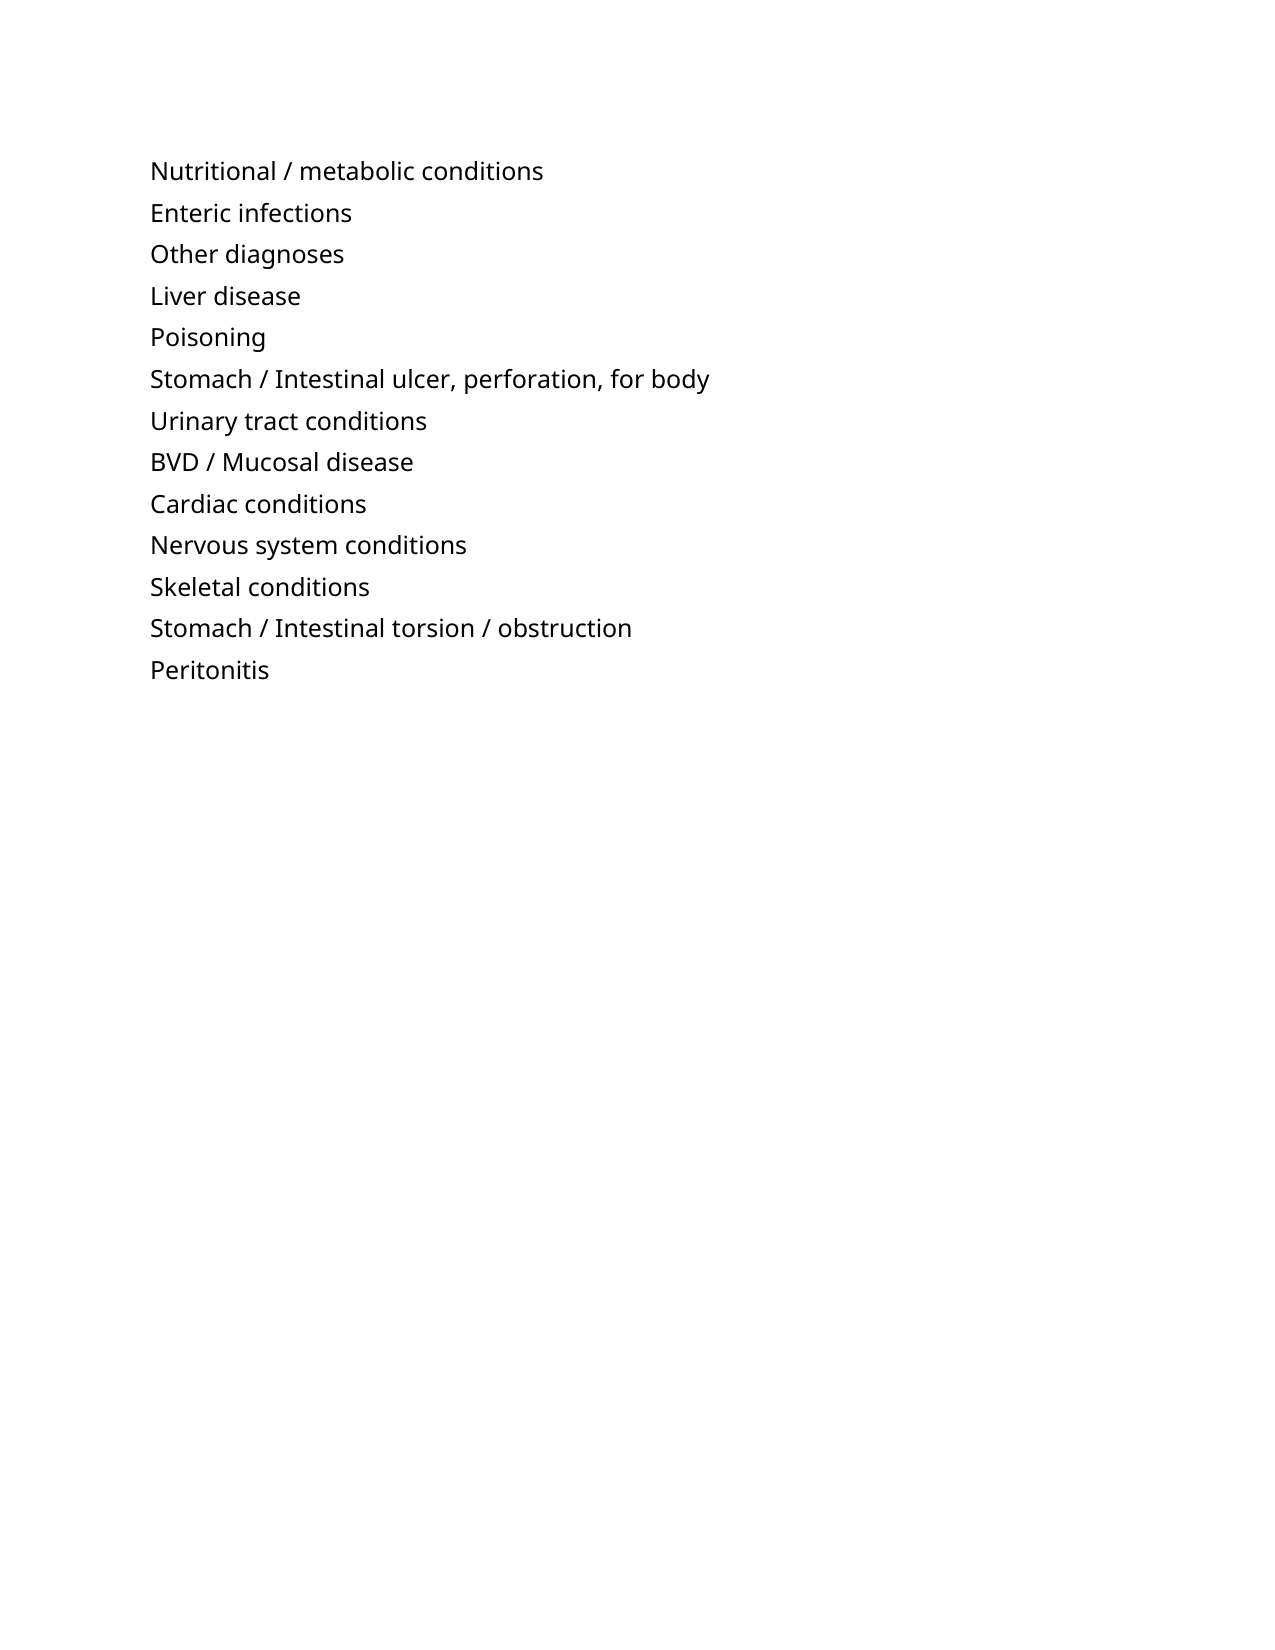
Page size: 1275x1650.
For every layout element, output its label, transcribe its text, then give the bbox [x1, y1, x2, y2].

table_cell Cardiac conditions [139, 483, 1275, 524]
table_cell Enteric infections [139, 192, 1275, 233]
table_cell Stomach / Intestinal ulcer, perforation, for body [139, 358, 1275, 399]
table_cell Skeletal conditions [139, 566, 1275, 607]
table_cell Other diagnoses [139, 233, 1275, 275]
table_cell Nutritional / metabolic conditions [139, 150, 1275, 192]
table_cell Nervous system conditions [139, 524, 1275, 566]
table_cell Liver disease [139, 275, 1275, 316]
table_cell Poisoning [139, 316, 1275, 358]
table_cell BVD / Mucosal disease [139, 441, 1275, 482]
table_cell Urinary tract conditions [139, 399, 1275, 441]
table_cell Peritonitis [139, 649, 1275, 690]
table_cell Stomach / Intestinal torsion / obstruction [139, 607, 1275, 649]
